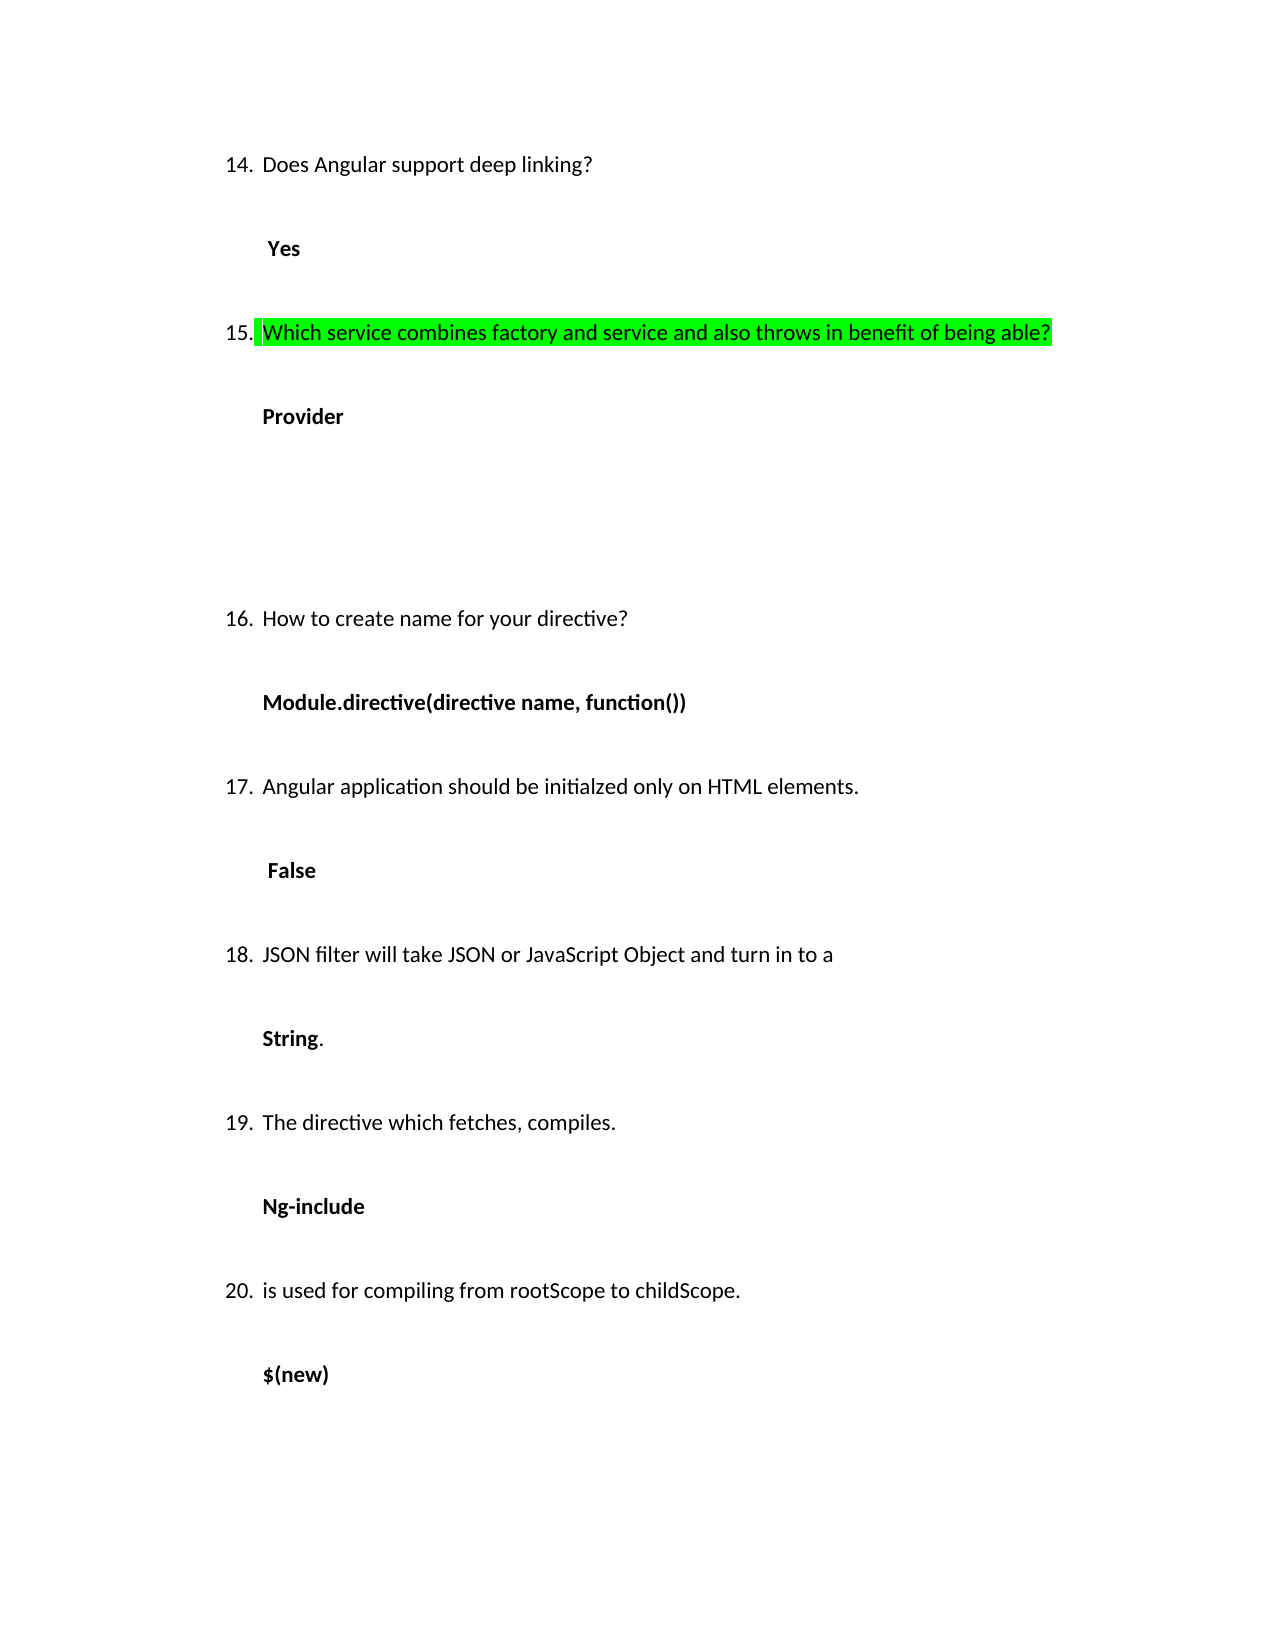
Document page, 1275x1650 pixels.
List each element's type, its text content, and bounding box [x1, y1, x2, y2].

list String. [262, 1024, 1125, 1052]
list False [262, 856, 1125, 884]
list Does Angular support deep linking? [225, 150, 1125, 178]
list Module.directive(directive name, function()) [262, 688, 1125, 716]
list $(new) [262, 1360, 1125, 1388]
list Yes [262, 234, 1125, 262]
list The directive which fetches, compiles. [225, 1108, 1125, 1136]
list Angular application should be initialzed only on HTML elements. [225, 772, 1125, 800]
list JSON filter will take JSON or JavaScript Object and turn in to a [225, 940, 1125, 968]
list Ng-include [262, 1192, 1125, 1220]
list How to create name for your directive? [225, 604, 1125, 632]
list Which service combines factory and service and also throws in benefit of being able? Provider [225, 318, 1125, 430]
list is used for compiling from rootScope to childScope. [225, 1276, 1125, 1304]
